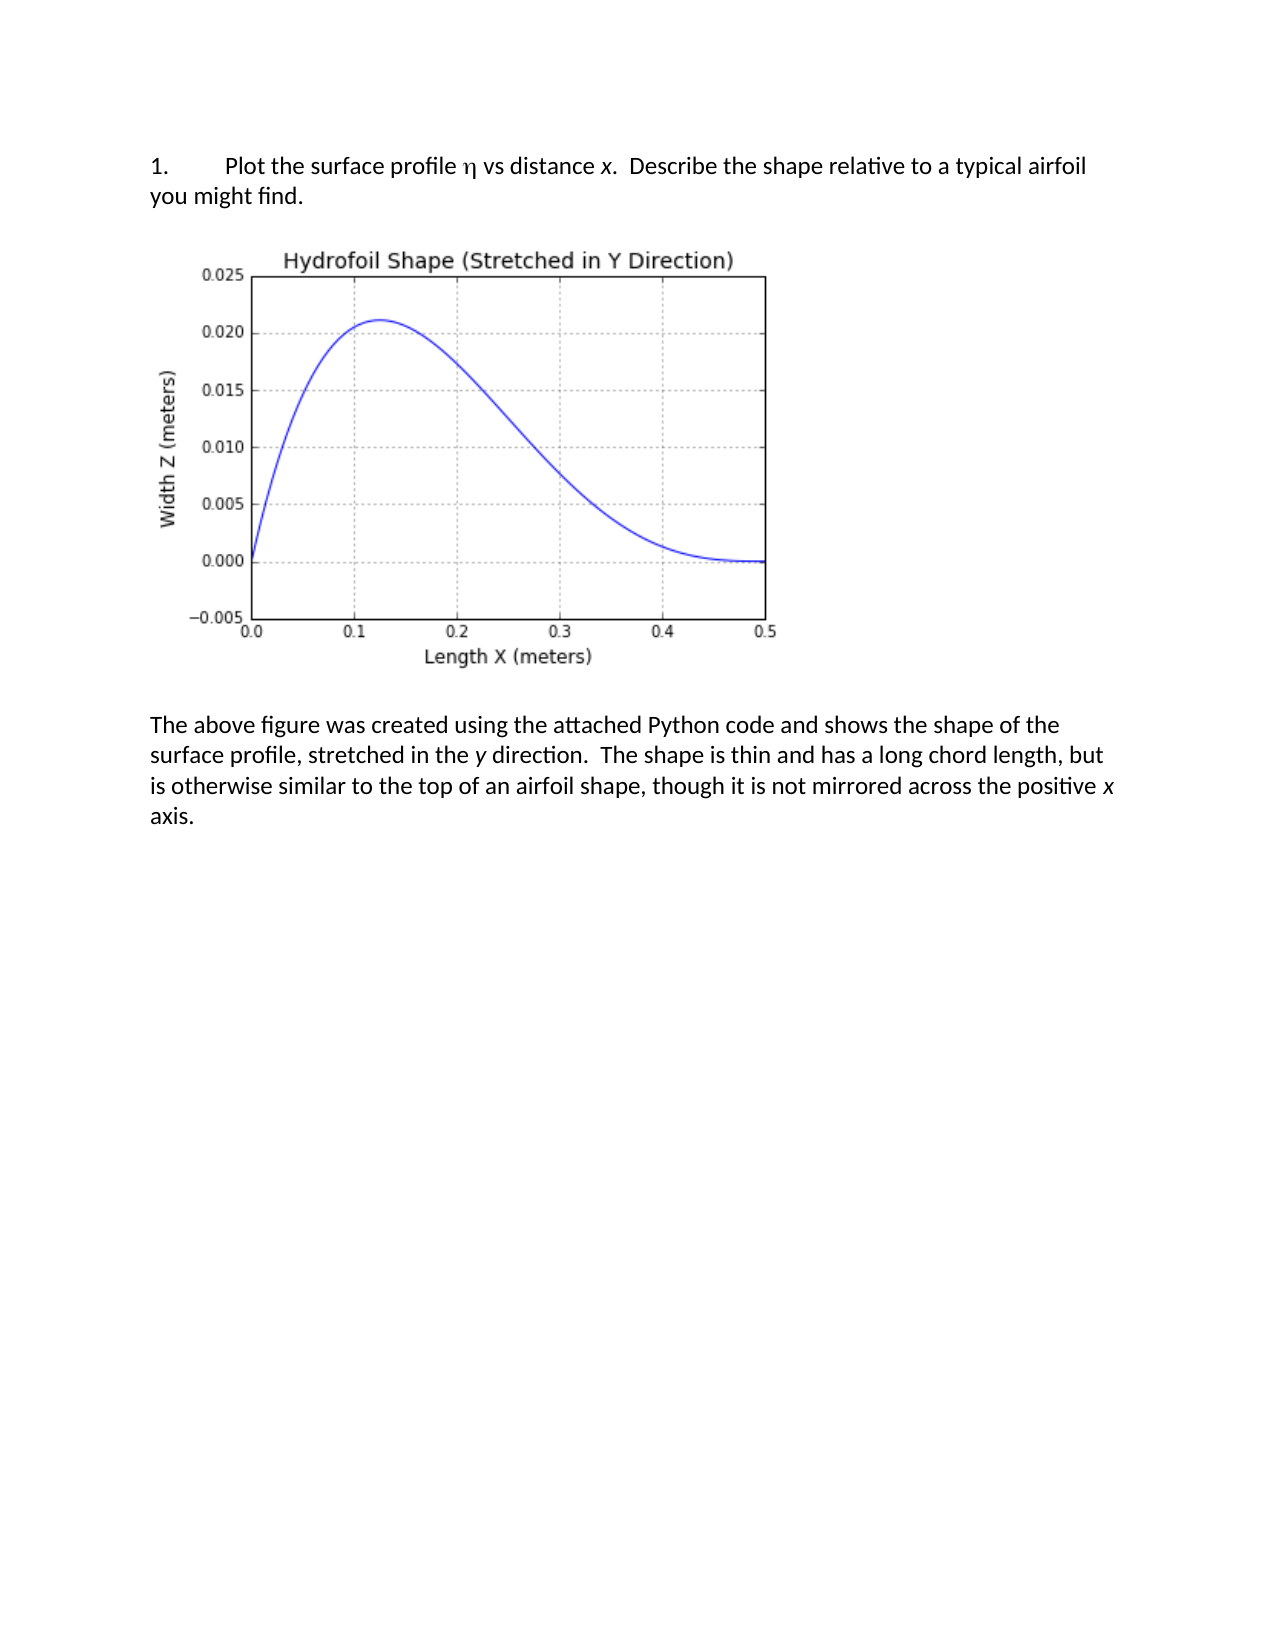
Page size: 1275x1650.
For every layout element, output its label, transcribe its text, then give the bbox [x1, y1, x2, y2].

text The above figure was created using the attached Python code and shows the shape of the surface profile, stretched in the y direction. The shape is thin and has a long chord length, but is otherwise similar to the top of an airfoil shape, though it is not mirrored across the positive x axis. [150, 709, 1125, 831]
picture [150, 241, 788, 679]
text 1. Plot the surface profile vs distance x. Describe the shape relative to a typical airfoil you might find. [150, 150, 1125, 211]
